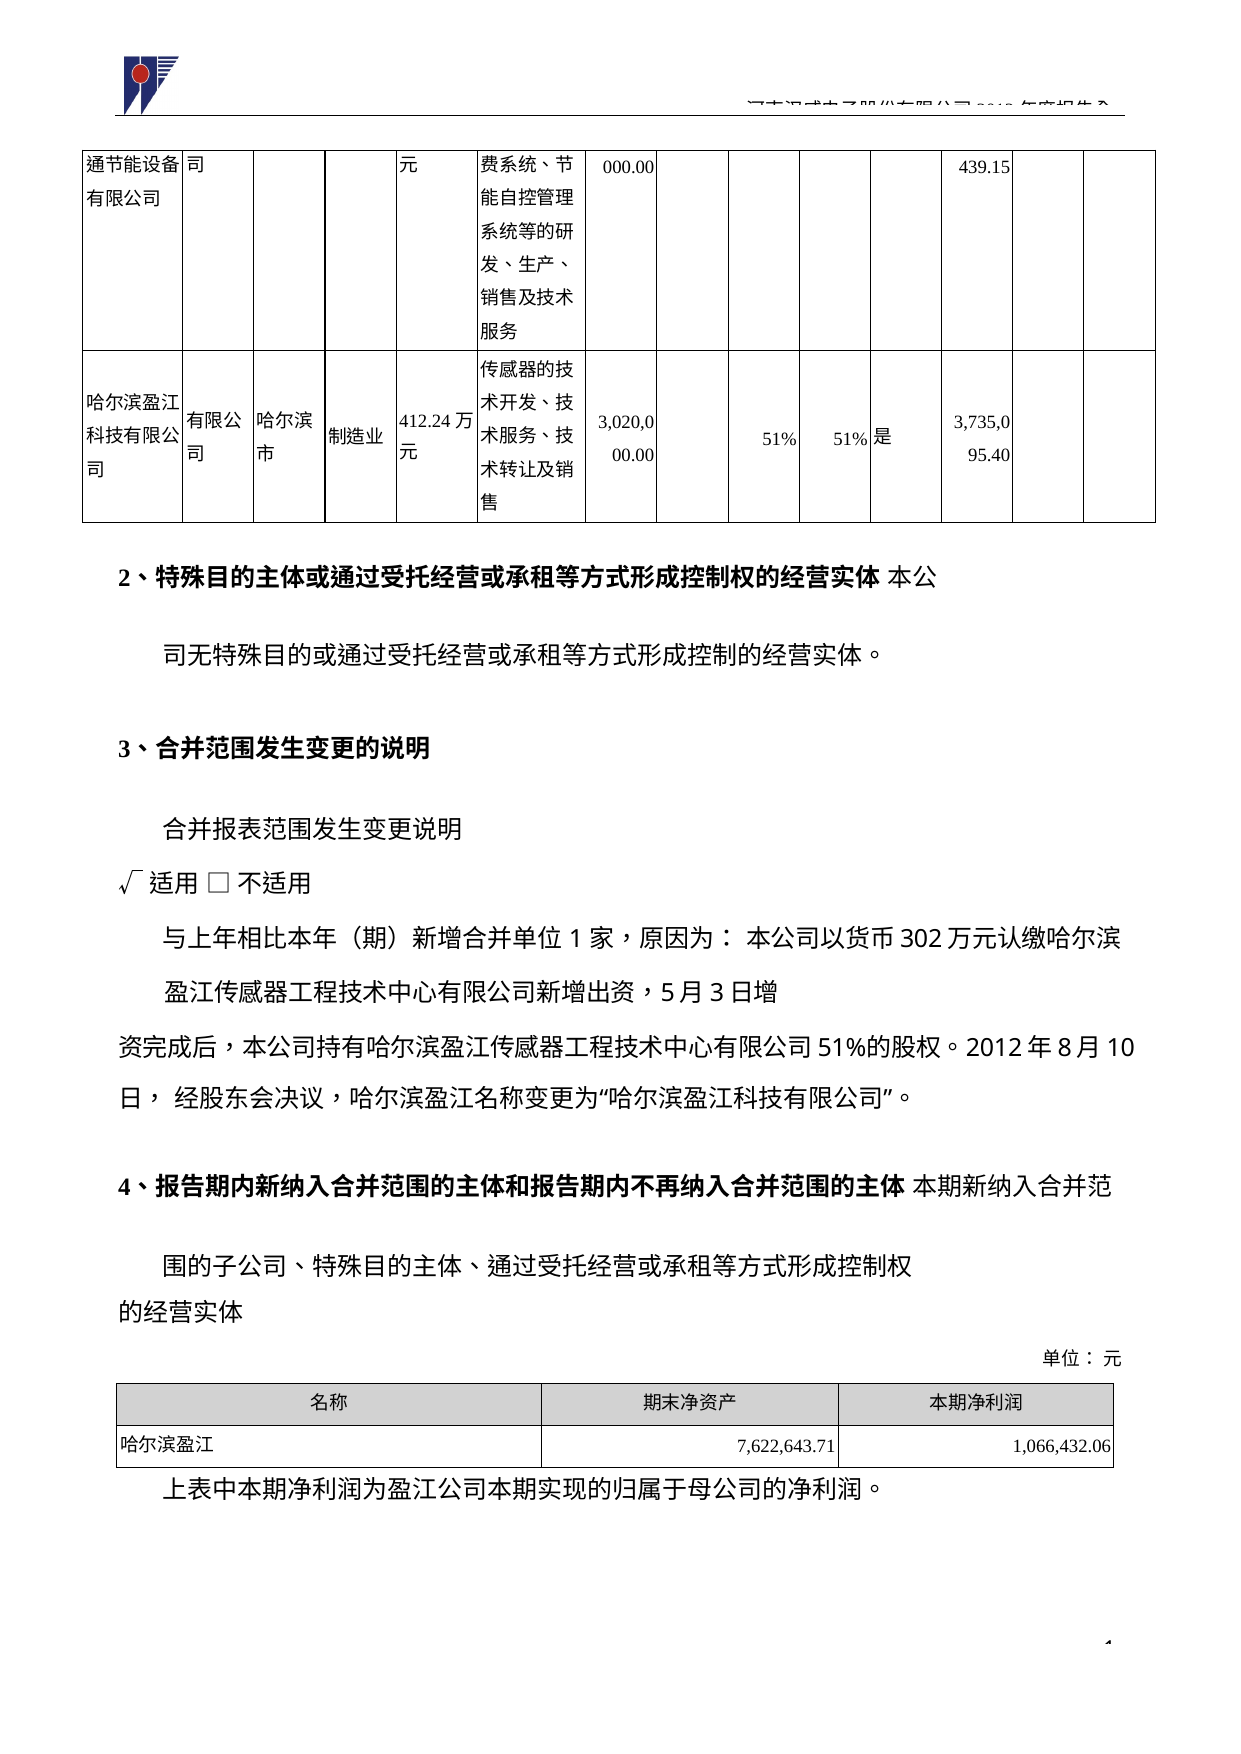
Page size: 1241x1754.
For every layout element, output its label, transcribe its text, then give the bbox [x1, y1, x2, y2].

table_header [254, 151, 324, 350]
text 与上年相比本年（期）新增合并单位 1 家，原因为： 本公司以货币302万元认缴哈尔滨盈江传感器工程技术中心有限公司新增出资，5月3日增 [162, 920, 1135, 1009]
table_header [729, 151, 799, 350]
text 合并报表范围发生变更说明 [162, 812, 1108, 846]
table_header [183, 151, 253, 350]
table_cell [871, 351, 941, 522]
subtitle 3、合并范围发生变更的说明 [118, 730, 1108, 764]
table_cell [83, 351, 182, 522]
text 上表中本期净利润为盈江公司本期实现的归属于母公司的净利润。 [162, 1472, 1108, 1506]
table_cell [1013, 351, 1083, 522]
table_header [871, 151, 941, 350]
text 4、报告期内新纳入合并范围的主体和报告期内不再纳入合并范围的主体 本期新纳入合并范围的子公司、特殊目的主体、通过受托经营或承租等方式形成控制权 [118, 1131, 1114, 1291]
text 的经营实体 [118, 1294, 1108, 1328]
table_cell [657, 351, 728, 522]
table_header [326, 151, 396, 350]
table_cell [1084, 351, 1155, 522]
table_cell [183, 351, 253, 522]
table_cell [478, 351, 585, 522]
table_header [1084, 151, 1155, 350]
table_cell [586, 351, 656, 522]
text 2、特殊目的主体或通过受托经营或承租等方式形成控制权的经营实体 本公司无特殊目的或通过受托经营或承租等方式形成控制的经营实体。 [118, 559, 939, 672]
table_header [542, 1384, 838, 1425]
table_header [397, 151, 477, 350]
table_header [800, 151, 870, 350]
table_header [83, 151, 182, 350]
picture [124, 50, 179, 115]
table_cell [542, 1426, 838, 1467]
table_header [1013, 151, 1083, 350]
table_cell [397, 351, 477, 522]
text 资完成后，本公司持有哈尔滨盈江传感器工程技术中心有限公司51%的股权。2012年8月10日， 经股东会决议，哈尔滨盈江名称变更为“哈尔滨盈江科技有限公司”。 [118, 1030, 1135, 1114]
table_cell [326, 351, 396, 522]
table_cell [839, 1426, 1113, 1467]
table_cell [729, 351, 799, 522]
text √ 适用 □ 不适用 [118, 866, 1108, 900]
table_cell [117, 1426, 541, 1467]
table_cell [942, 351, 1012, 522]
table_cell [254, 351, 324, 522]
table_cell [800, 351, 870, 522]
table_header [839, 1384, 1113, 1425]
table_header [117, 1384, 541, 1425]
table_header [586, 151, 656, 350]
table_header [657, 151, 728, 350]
text 单位： 元 [73, 1346, 1122, 1371]
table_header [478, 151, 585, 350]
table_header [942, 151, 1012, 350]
